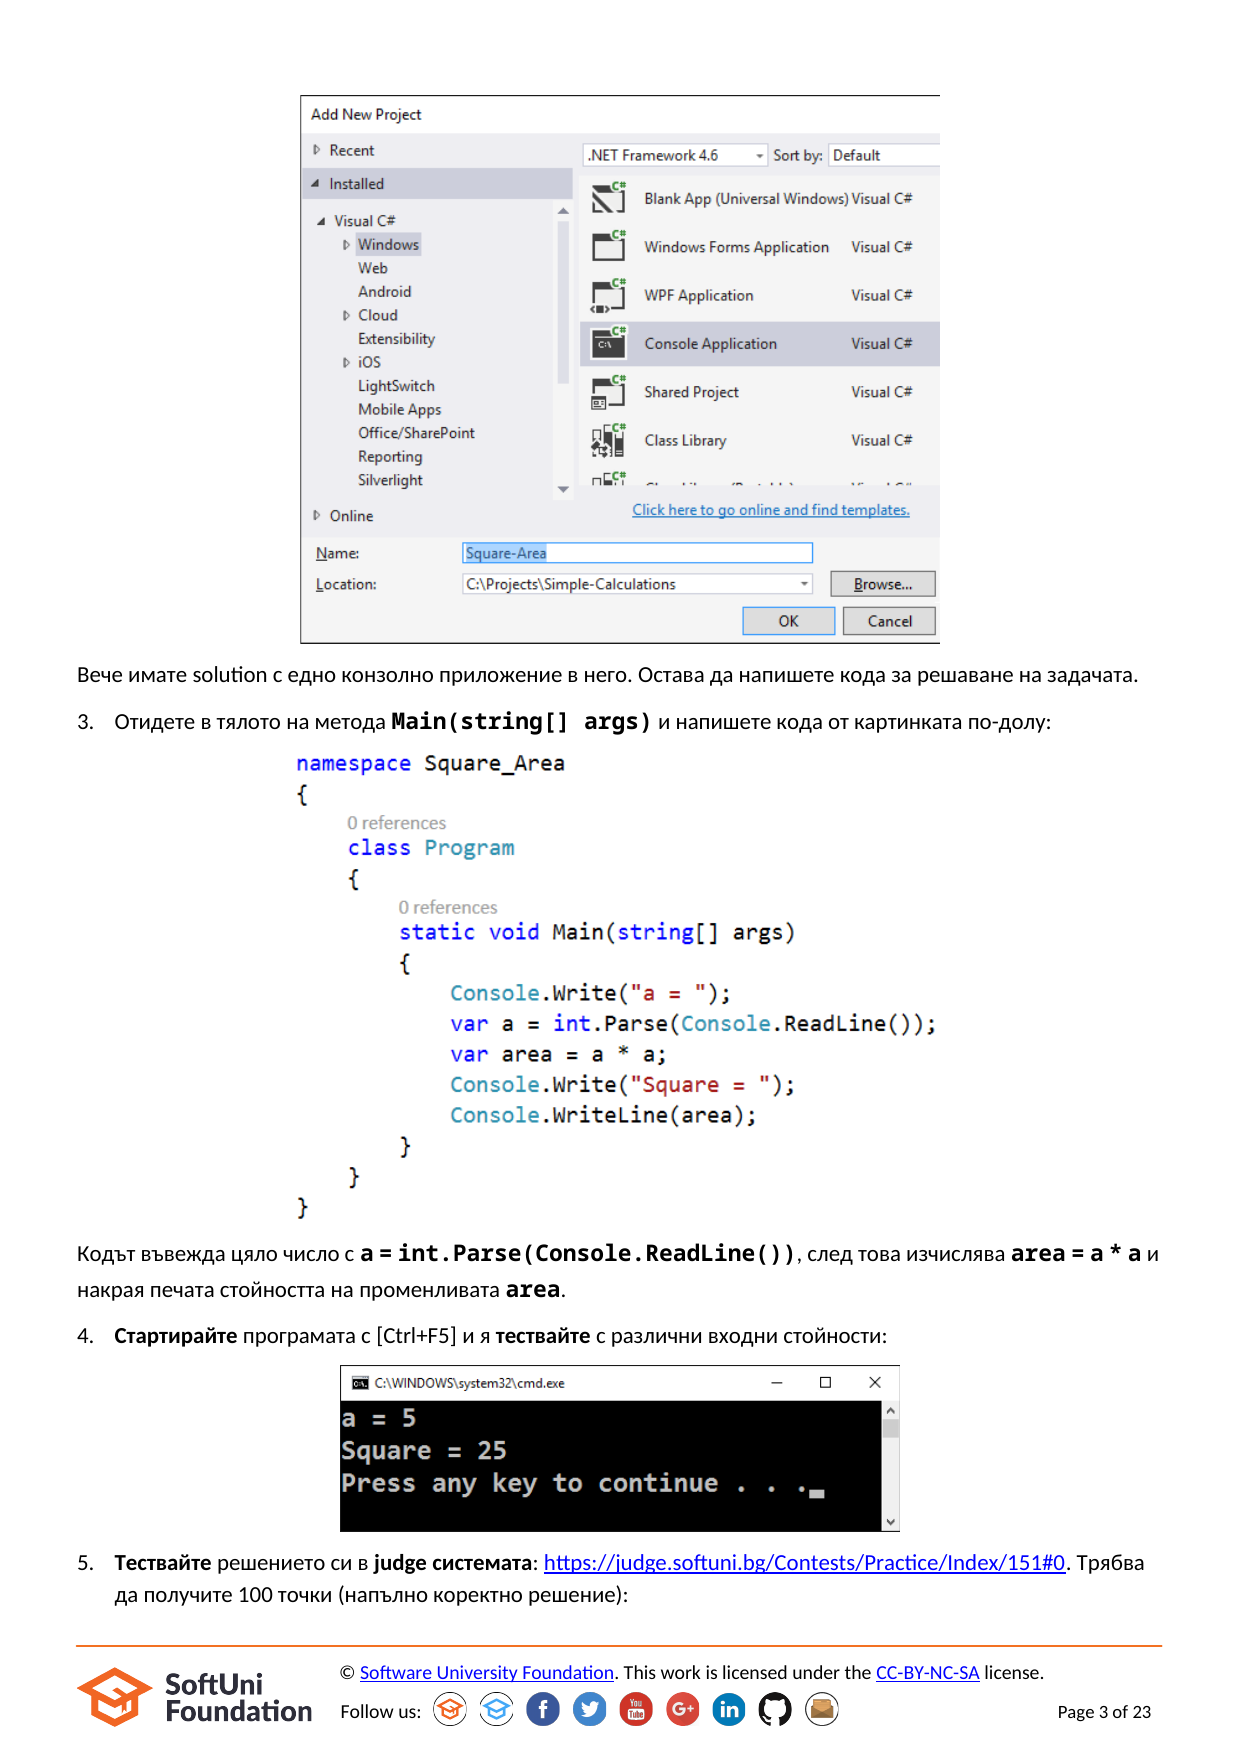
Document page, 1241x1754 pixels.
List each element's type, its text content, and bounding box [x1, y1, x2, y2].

picture [712, 1716, 722, 1726]
picture [805, 1692, 839, 1726]
picture [712, 1693, 722, 1703]
picture [619, 1692, 653, 1726]
list Отидете в тялото на метода Main(string[] args) и напишете кода от картинката по-долу: [77, 705, 1163, 736]
picture [758, 1692, 792, 1726]
picture [526, 1692, 560, 1726]
text Кодът въвежда цяло число с a = int.Parse(Console.ReadLine()), след това изчислява area = a * a и накрая печата стойността на променливата area. [77, 1237, 1163, 1304]
picture [480, 1692, 513, 1726]
picture [296, 753, 944, 1220]
picture [340, 1365, 900, 1532]
list Тествайте решението си в judge системата: https://judge.softuni.bg/Contests/Practice/Index/151#0. Трябва да получите 100 точки (напълно коректно решение): [77, 1548, 1163, 1608]
picture [433, 1692, 467, 1726]
picture [727, 1707, 738, 1717]
picture [736, 1716, 746, 1726]
picture [736, 1693, 746, 1703]
picture [300, 95, 940, 644]
picture [76, 1667, 312, 1727]
text Вече имате solution с едно конзолно приложение в него. Остава да напишете кода за решаване на задачата. [77, 660, 1163, 688]
picture [666, 1692, 700, 1726]
list Стартирайте програмата с [Ctrl+F5] и я тествайте с различни входни стойности: [77, 1321, 1163, 1349]
picture [573, 1692, 607, 1726]
